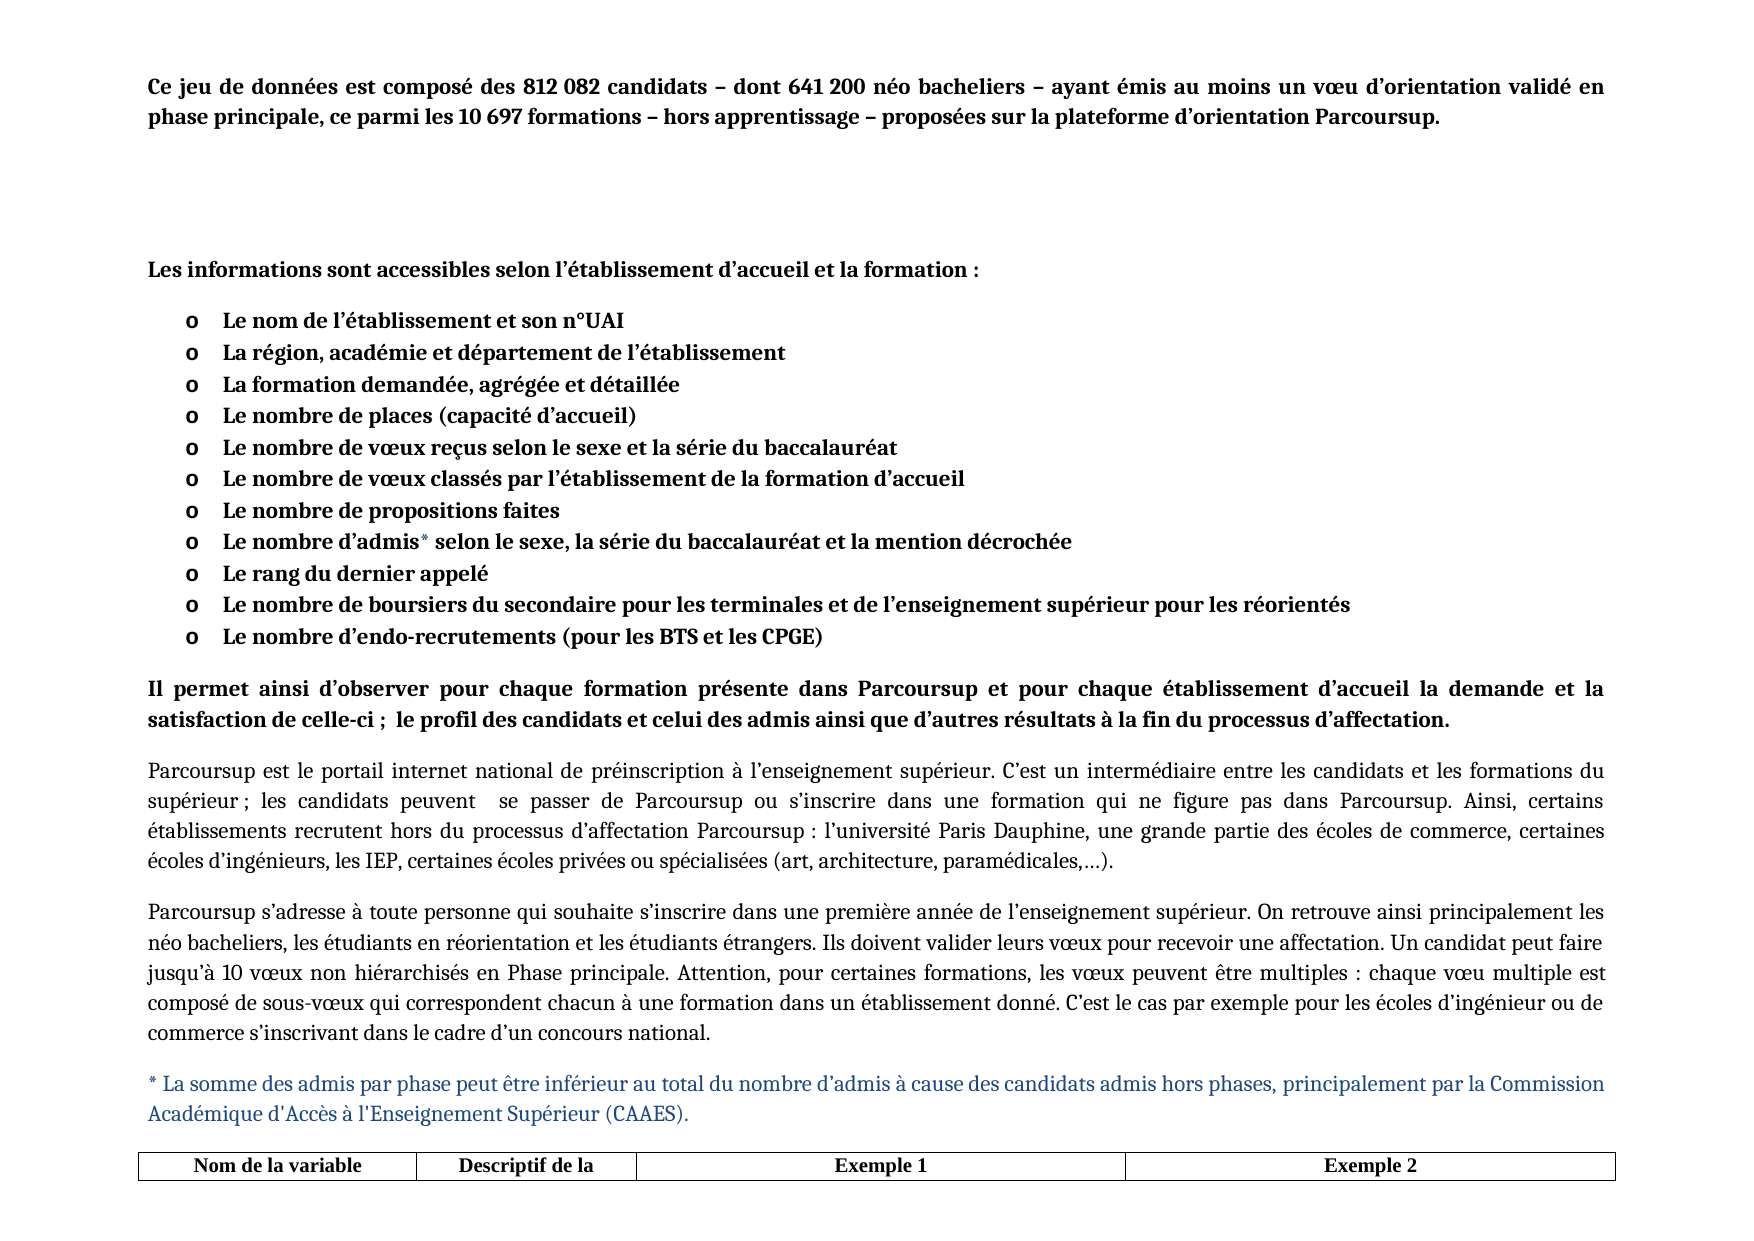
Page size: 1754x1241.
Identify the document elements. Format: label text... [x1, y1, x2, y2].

table_header Exemple 1 [637, 1153, 1125, 1180]
text Parcoursup est le portail internet national de préinscription à l’enseignement supérieur. C’est un intermédiaire entre les candidats et les formations du supérieur ; les candidats peuvent se passer de Parcoursup ou s’inscrire dans une formation qui ne figure pas dans Parcoursup. Ainsi, certains établissements recrutent hors du processus d’affectation Parcoursup : l’université Paris Dauphine, une grande partie des écoles de commerce, certaines écoles d’ingénieurs, les IEP, certaines écoles privées ou spécialisées (art, architecture, paramédicales,…). [148, 757, 1606, 874]
text Ce jeu de données est composé des 812 082 candidats – dont 641 200 néo bacheliers – ayant émis au moins un vœu d’orientation validé en phase principale, ce parmi les 10 697 formations – hors apprentissage – proposées sur la plateforme d’orientation Parcoursup. [148, 74, 1606, 130]
list Le nombre de vœux reçus selon le sexe et la série du baccalauréat [185, 434, 1606, 462]
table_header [417, 1153, 636, 1180]
table_header Nom de la variable [139, 1153, 416, 1180]
table_header Exemple 2 [1126, 1153, 1615, 1180]
list La région, académie et département de l’établissement [185, 340, 1606, 367]
list Le nom de l’établissement et son n°UAI [185, 308, 1606, 336]
list Le nombre d’admis* selon le sexe, la série du baccalauréat et la mention décrochée [185, 529, 1606, 557]
text * La somme des admis par phase peut être inférieur au total du nombre d’admis à cause des candidats admis hors phases, principalement par la Commission Académique d'Accès à l'Enseignement Supérieur (CAAES). [148, 1071, 1606, 1128]
list Le nombre de propositions faites [185, 498, 1606, 525]
list Le nombre d’endo-recrutements (pour les BTS et les CPGE) [185, 624, 1606, 651]
text Il permet ainsi d’observer pour chaque formation présente dans Parcoursup et pour chaque établissement d’accueil la demande et la satisfaction de celle-ci ; le profil des candidats et celui des admis ainsi que d’autres résultats à la fin du processus d’affectation. [148, 676, 1606, 733]
list Le nombre de boursiers du secondaire pour les terminales et de l’enseignement supérieur pour les réorientés [185, 592, 1606, 620]
list Le nombre de vœux classés par l’établissement de la formation d’accueil [185, 466, 1606, 493]
list La formation demandée, agrégée et détaillée [185, 371, 1606, 399]
text Les informations sont accessibles selon l’établissement d’accueil et la formation : [148, 257, 1606, 283]
text Parcoursup s’adresse à toute personne qui souhaite s’inscrire dans une première année de l’enseignement supérieur. On retrouve ainsi principalement les néo bacheliers, les étudiants en réorientation et les étudiants étrangers. Ils doivent valider leurs vœux pour recevoir une affectation. Un candidat peut faire jusqu’à 10 vœux non hiérarchisés en Phase principale. Attention, pour certaines formations, les vœux peuvent être multiples : chaque vœu multiple est composé de sous-vœux qui correspondent chacun à une formation dans un établissement donné. C’est le cas par exemple pour les écoles d’ingénieur ou de commerce s’inscrivant dans le cadre d’un concours national. [148, 899, 1606, 1046]
list Le nombre de places (capacité d’accueil) [185, 403, 1606, 430]
list Le rang du dernier appelé [185, 561, 1606, 588]
